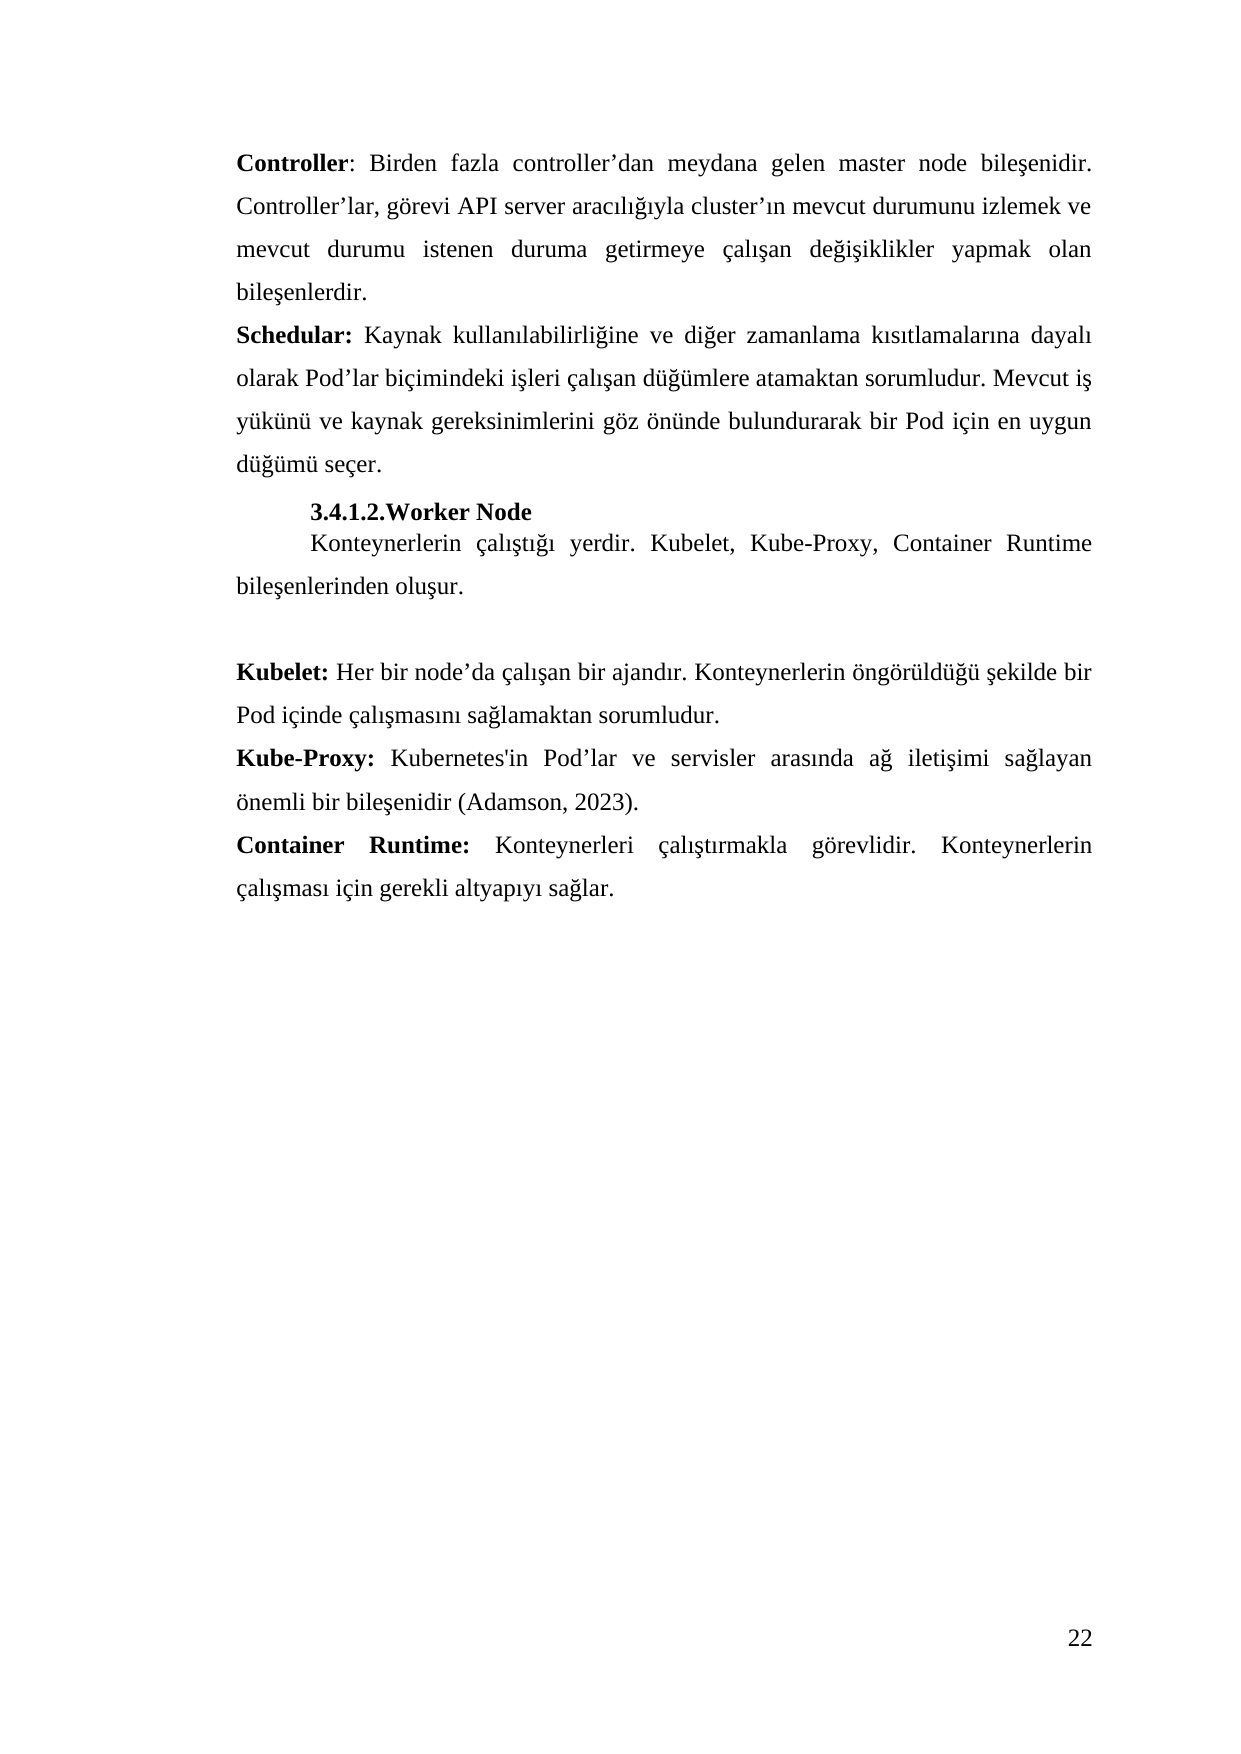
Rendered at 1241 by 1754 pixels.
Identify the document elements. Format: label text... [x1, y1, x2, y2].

text Container Runtime: Konteynerleri çalıştırmakla görevlidir. Konteynerlerin çalışması için gerekli altyapıyı sağlar. [236, 830, 1093, 902]
text Schedular: Kaynak kullanılabilirliğine ve diğer zamanlama kısıtlamalarına dayalı olarak Pod’lar biçimindeki işleri çalışan düğümlere atamaktan sorumludur. Mevcut iş yükünü ve kaynak gereksinimlerini göz önünde bulundurarak bir Pod için en uygun düğümü seçer. [236, 320, 1093, 478]
subtitle 3.4.1.2.Worker Node [310, 497, 1092, 526]
text Kubelet: Her bir node’da çalışan bir ajandır. Konteynerlerin öngörüldüğü şekilde bir Pod içinde çalışmasını sağlamaktan sorumludur. [236, 657, 1093, 729]
text Kube-Proxy: Kubernetes'in Pod’lar ve servisler arasında ağ iletişimi sağlayan önemli bir bileşenidir. [236, 743, 1093, 815]
text Konteynerlerin çalıştığı yerdir. Kubelet, Kube-Proxy, Container Runtime bileşenlerinden oluşur. [236, 528, 1093, 600]
